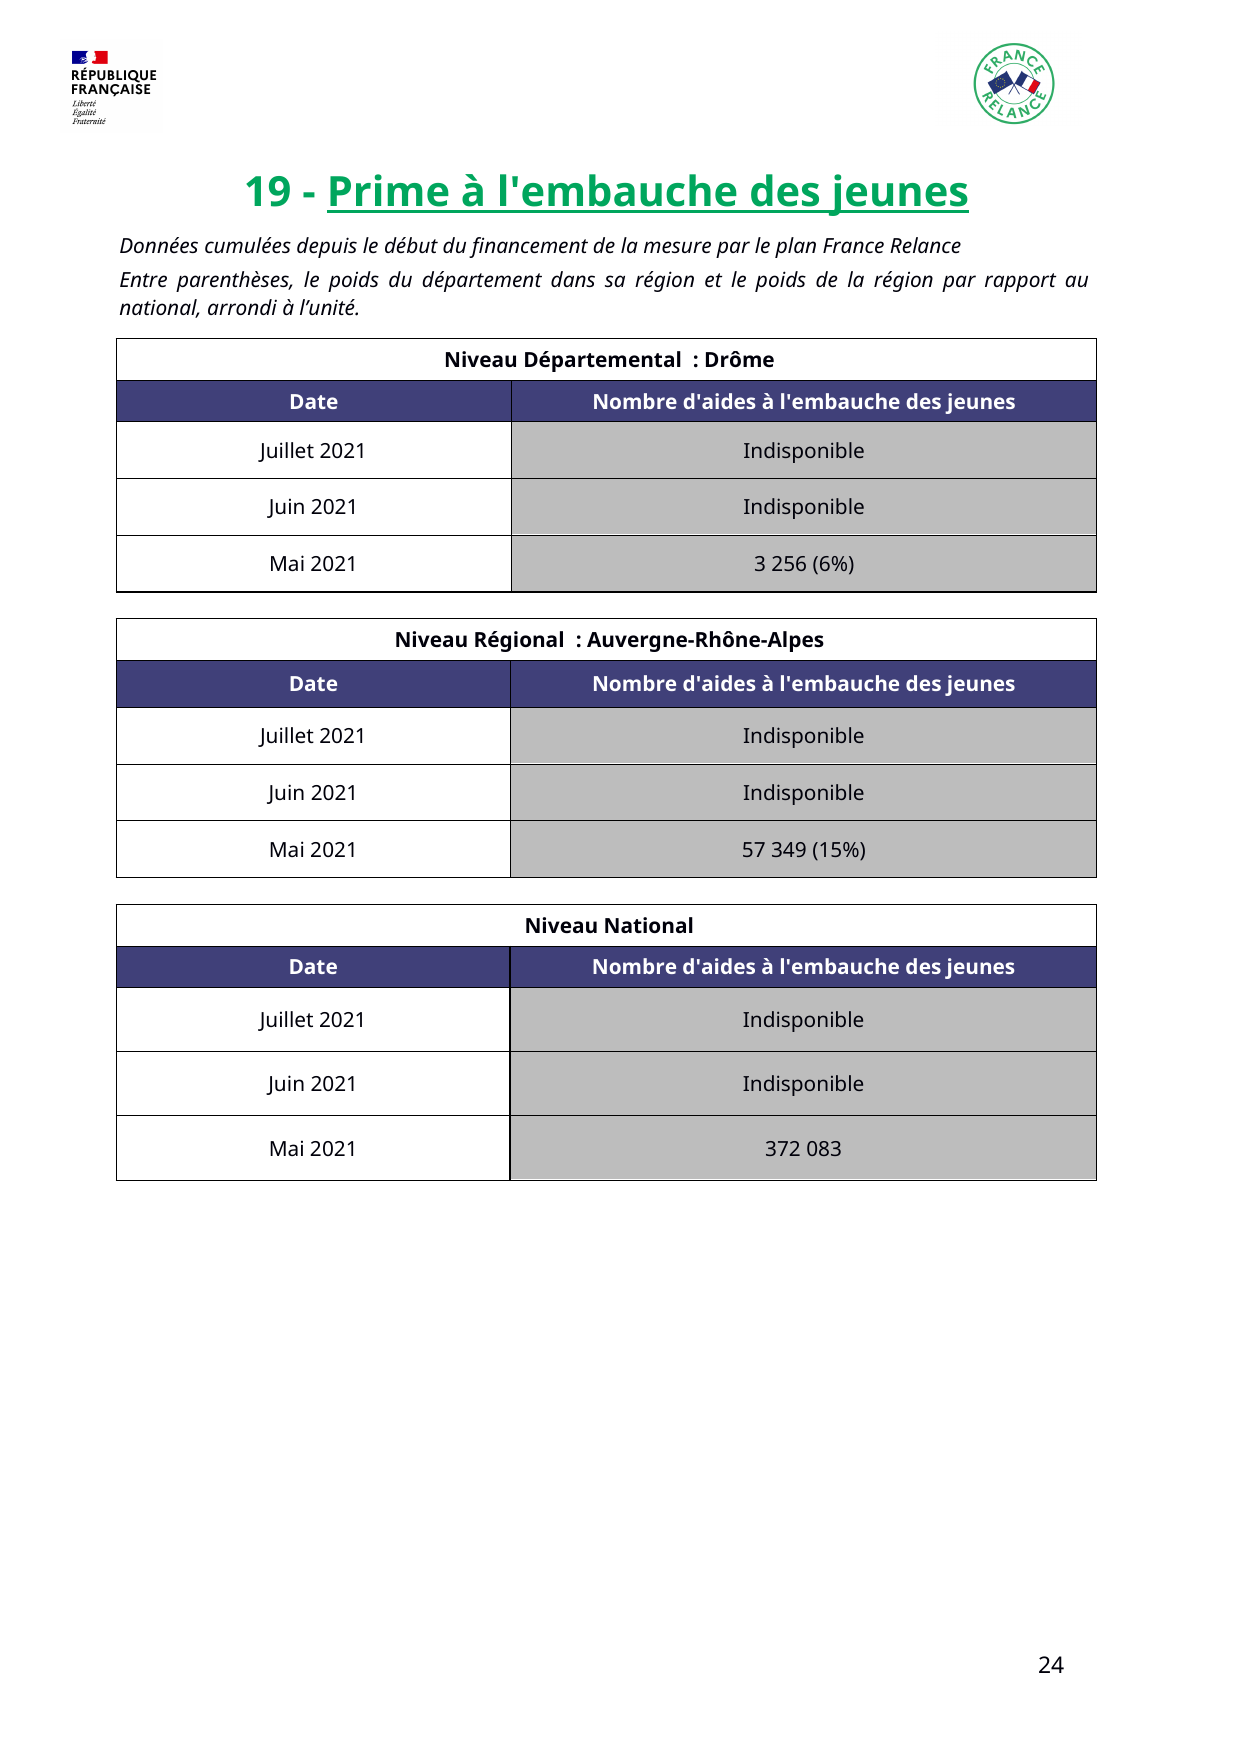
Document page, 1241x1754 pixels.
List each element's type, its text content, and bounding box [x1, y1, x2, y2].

table_cell Date [117, 661, 510, 707]
text Données cumulées depuis le début du financement de la mesure par le plan France Relance [119, 231, 1094, 260]
subtitle 19 - Prime à l'embauche des jeunes [119, 162, 1094, 219]
table_cell Indisponible [511, 765, 1096, 820]
table_cell Date [117, 381, 511, 421]
table_cell 57 349 (15%) [511, 821, 1096, 877]
table_cell Juin 2021 [117, 1052, 509, 1115]
table_cell Indisponible [511, 708, 1096, 763]
table_cell Mai 2021 [117, 1116, 509, 1179]
table_cell Date [117, 947, 509, 987]
table_cell Nombre d'aides à l'embauche des jeunes [511, 661, 1096, 707]
table_header Niveau Régional : Auvergne-Rhône-Alpes [117, 619, 1096, 660]
table_cell Nombre d'aides à l'embauche des jeunes [512, 381, 1096, 421]
table_cell Indisponible [511, 988, 1096, 1051]
table_cell Indisponible [512, 479, 1096, 534]
table_cell Indisponible [511, 1052, 1096, 1115]
table_cell 372 083 [511, 1116, 1096, 1179]
table_cell Juin 2021 [117, 765, 510, 820]
table_cell Indisponible [512, 422, 1096, 478]
picture [935, 31, 1082, 126]
table_cell Juillet 2021 [117, 422, 511, 478]
text Entre parenthèses, le poids du département dans sa région et le poids de la région par rapport au national, arrondi à l’unité. [119, 265, 1094, 322]
table_header Niveau Départemental : Drôme [117, 339, 1096, 380]
table_cell Juin 2021 [117, 479, 511, 534]
table_header Niveau National [117, 905, 1096, 946]
table_cell Nombre d'aides à l'embauche des jeunes [511, 947, 1096, 987]
table_cell Juillet 2021 [117, 988, 509, 1051]
table_cell Juillet 2021 [117, 708, 510, 763]
picture [60, 39, 164, 133]
table_cell Mai 2021 [117, 821, 510, 877]
table_cell Mai 2021 [117, 536, 511, 591]
table_cell 3 256 (6%) [512, 536, 1096, 591]
